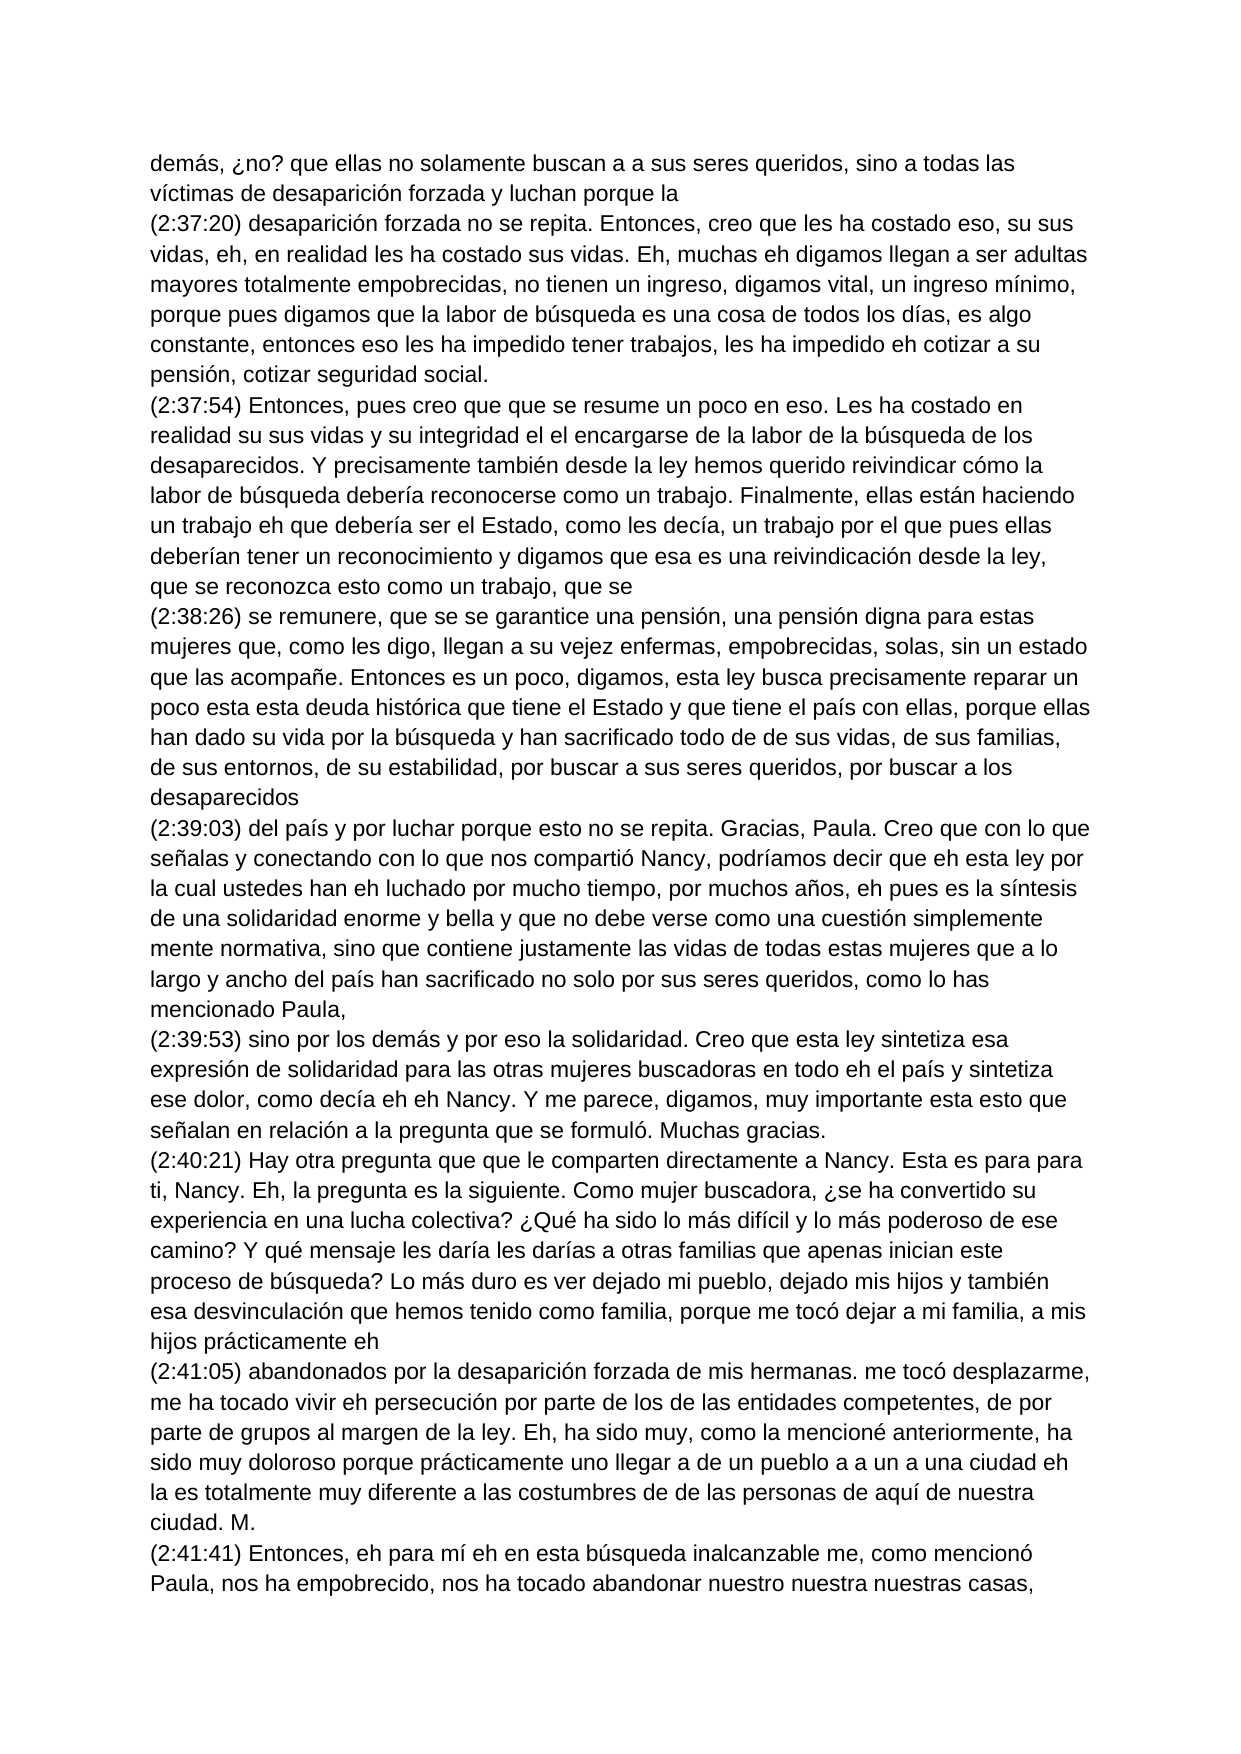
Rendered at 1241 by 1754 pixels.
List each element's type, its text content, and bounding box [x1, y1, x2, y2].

text (2:39:53) sino por los demás y por eso la solidaridad. Creo que esta ley sintetiza esa expresión de solidaridad para las otras mujeres buscadoras en todo eh el país y sintetiza ese dolor, como decía eh eh Nancy. Y me parece, digamos, muy importante esta esto que señalan en relación a la pregunta que se formuló. Muchas gracias. [150, 1026, 1090, 1143]
text (2:37:20) desaparición forzada no se repita. Entonces, creo que les ha costado eso, su sus vidas, eh, en realidad les ha costado sus vidas. Eh, muchas eh digamos llegan a ser adultas mayores totalmente empobrecidas, no tienen un ingreso, digamos vital, un ingreso mínimo, porque pues digamos que la labor de búsqueda es una cosa de todos los días, es algo constante, entonces eso les ha impedido tener trabajos, les ha impedido eh cotizar a su pensión, cotizar seguridad social. [150, 210, 1090, 388]
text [150, 1539, 1090, 1596]
text (2:37:54) Entonces, pues creo que que se resume un poco en eso. Les ha costado en realidad su sus vidas y su integridad el el encargarse de la labor de la búsqueda de los desaparecidos. Y precisamente también desde la ley hemos querido reivindicar cómo la labor de búsqueda debería reconocerse como un trabajo. Finalmente, ellas están haciendo un trabajo eh que debería ser el Estado, como les decía, un trabajo por el que pues ellas deberían tener un reconocimiento y digamos que esa es una reivindicación desde la ley, que se reconozca esto como un trabajo, que se [150, 392, 1090, 599]
text (2:40:21) Hay otra pregunta que que le comparten directamente a Nancy. Esta es para para ti, Nancy. Eh, la pregunta es la siguiente. Como mujer buscadora, ¿se ha convertido su experiencia en una lucha colectiva? ¿Qué ha sido lo más difícil y lo más poderoso de ese camino? Y qué mensaje les daría les darías a otras familias que apenas inician este proceso de búsqueda? Lo más duro es ver dejado mi pueblo, dejado mis hijos y también esa desvinculación que hemos tenido como familia, porque me tocó dejar a mi familia, a mis hijos prácticamente eh [150, 1147, 1090, 1354]
text (2:38:26) se remunere, que se se garantice una pensión, una pensión digna para estas mujeres que, como les digo, llegan a su vejez enfermas, empobrecidas, solas, sin un estado que las acompañe. Entonces es un poco, digamos, esta ley busca precisamente reparar un poco esta esta deuda histórica que tiene el Estado y que tiene el país con ellas, porque ellas han dado su vida por la búsqueda y han sacrificado todo de de sus vidas, de sus familias, de sus entornos, de su estabilidad, por buscar a sus seres queridos, por buscar a los desaparecidos [150, 603, 1090, 811]
text (2:41:05) abandonados por la desaparición forzada de mis hermanas. me tocó desplazarme, me ha tocado vivir eh persecución por parte de los de las entidades competentes, de por parte de grupos al margen de la ley. Eh, ha sido muy, como la mencioné anteriormente, ha sido muy doloroso porque prácticamente uno llegar a de un pueblo a a un a una ciudad eh la es totalmente muy diferente a las costumbres de de las personas de aquí de nuestra ciudad. M. [150, 1358, 1090, 1536]
text (2:39:03) del país y por luchar porque esto no se repita. Gracias, Paula. Creo que con lo que señalas y conectando con lo que nos compartió Nancy, podríamos decir que eh esta ley por la cual ustedes han eh luchado por mucho tiempo, por muchos años, eh pues es la síntesis de una solidaridad enorme y bella y que no debe verse como una cuestión simplemente mente normativa, sino que contiene justamente las vidas de todas estas mujeres que a lo largo y ancho del país han sacrificado no solo por sus seres queridos, como lo has mencionado Paula, [150, 814, 1090, 1022]
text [150, 150, 1090, 207]
